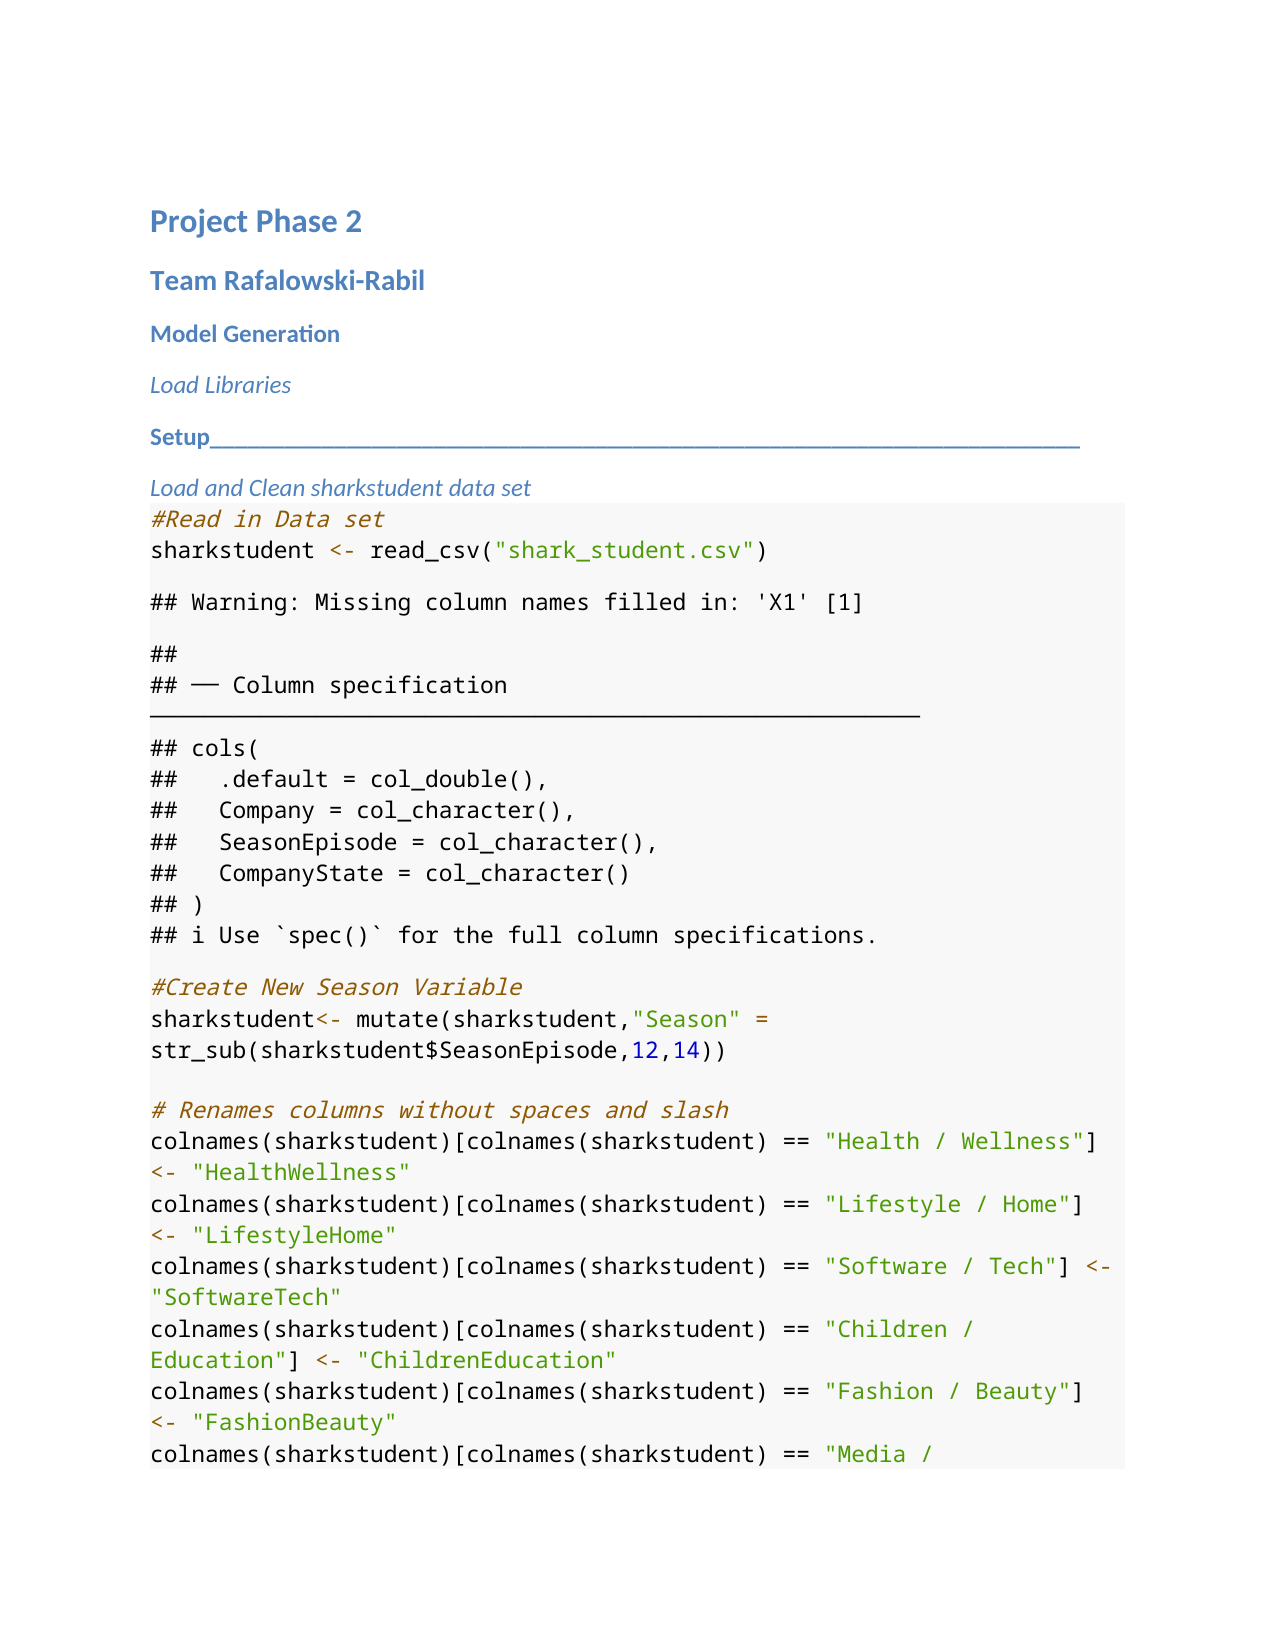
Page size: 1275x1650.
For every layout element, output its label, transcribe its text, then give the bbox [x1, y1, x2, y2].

subtitle Load Libraries [150, 369, 1125, 400]
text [150, 971, 1125, 1469]
text ## Warning: Missing column names filled in: 'X1' [1] [150, 586, 1125, 617]
text ## ## ── Column specification ──────────────────────────────────────────────────────── ## cols( ## .default = col_double(), ## Company = col_character(), ## SeasonEpisode = col_character(), ## CompanyState = col_character() ## ) ## ℹ Use `spec()` for the full column specifications. [150, 638, 1125, 951]
subtitle Team Rafalowski-Rabil [150, 262, 1125, 297]
text #Read in Data set sharkstudent <- read_csv("shark_student.csv") [384, 503, 1125, 565]
subtitle Project Phase 2 [150, 200, 1125, 241]
subtitle Setup______________________________________________________________________ [150, 421, 1125, 451]
subtitle Model Generation [150, 318, 1125, 348]
subtitle Load and Clean sharkstudent data set [150, 472, 1125, 503]
